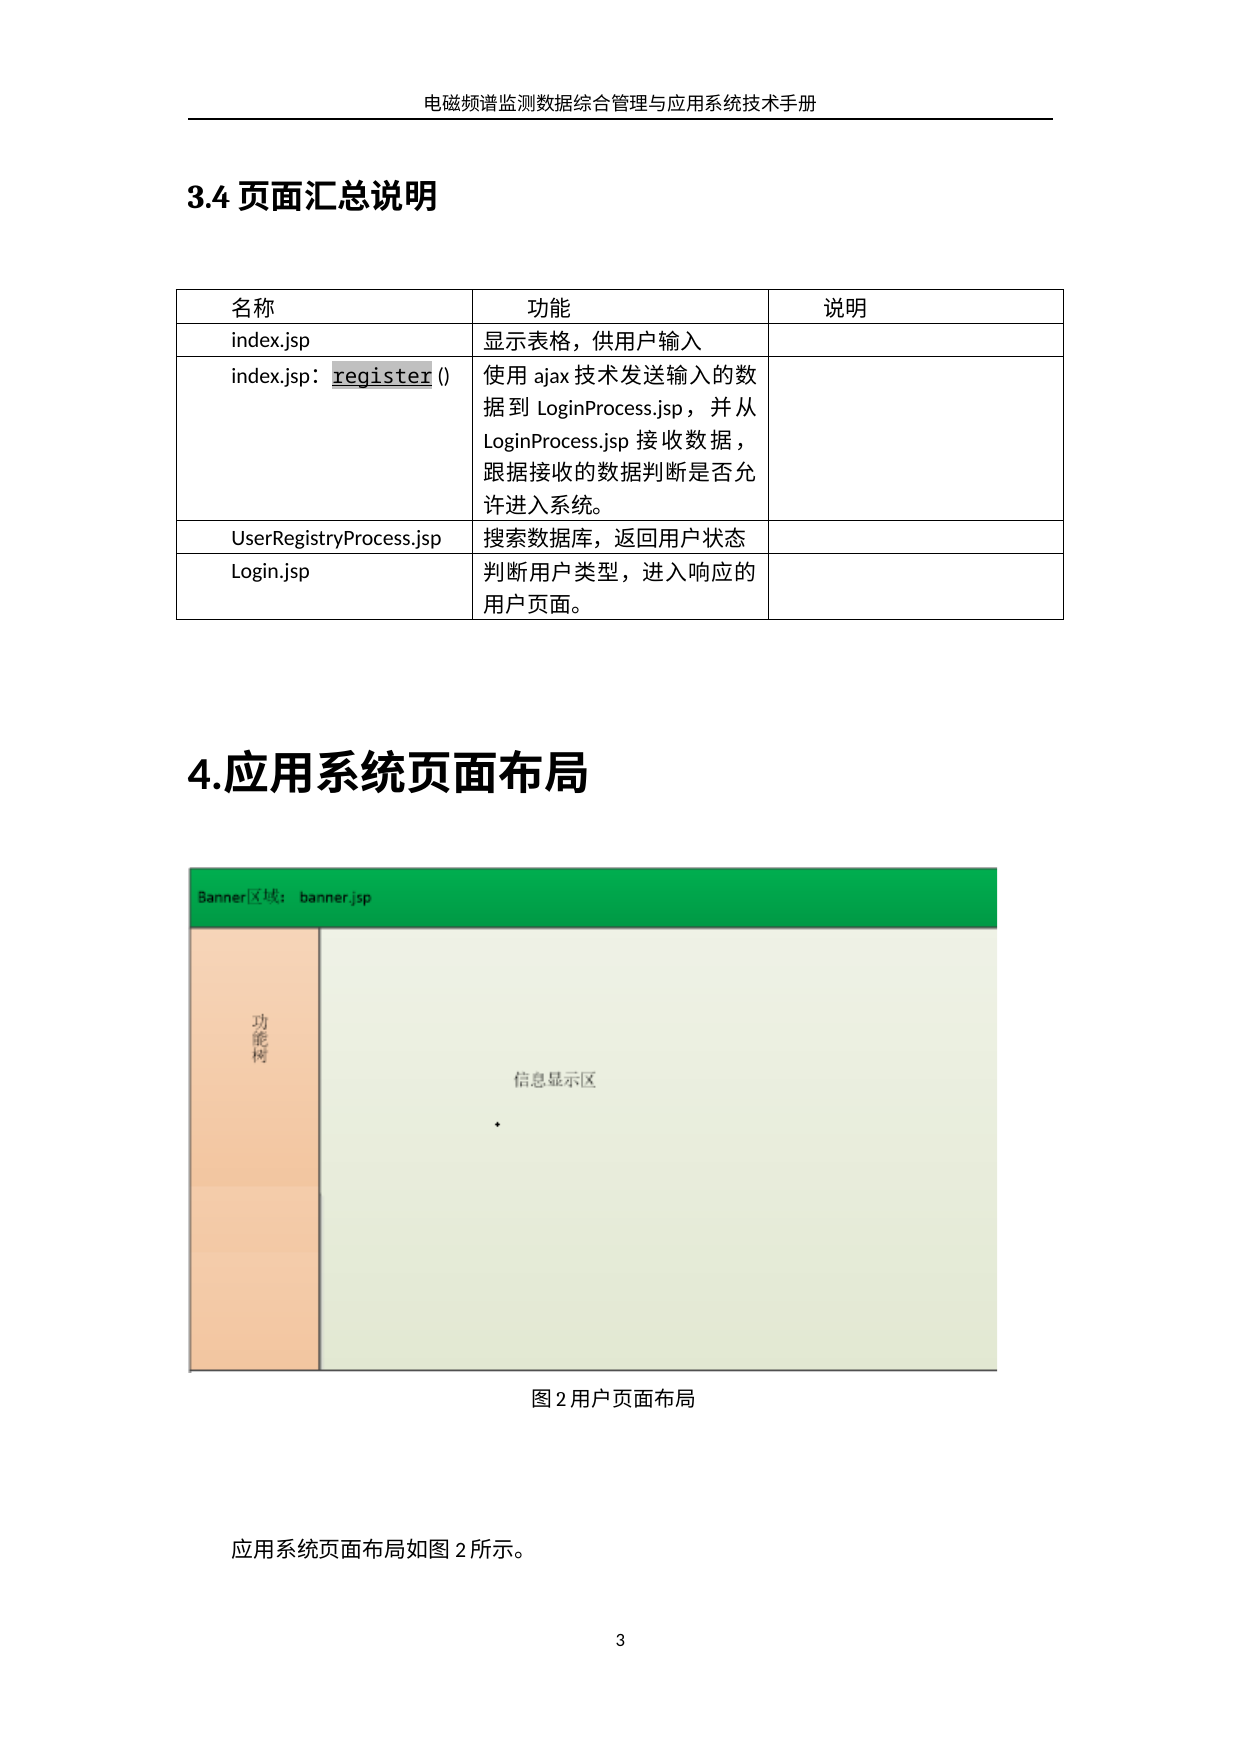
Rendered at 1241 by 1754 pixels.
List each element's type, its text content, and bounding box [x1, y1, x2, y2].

subtitle 4.应用系统页面布局 [187, 721, 1053, 818]
subtitle 3.4页面汇总说明 [187, 162, 1053, 227]
table_cell 判断用户类型，进入响应的用户页面。 [473, 554, 768, 619]
table_cell 搜索数据库，返回用户状态 [473, 521, 768, 553]
table_cell UserRegistryProcess.jsp [177, 521, 472, 553]
table_cell 使用ajax技术发送输入的数据到LoginProcess.jsp，并从LoginProcess.jsp接收数据，跟据接收的数据判断是否允许进入系统。 [473, 357, 768, 520]
table_header 功能 [473, 290, 768, 323]
table_cell [769, 357, 1063, 520]
table_header 说明 [769, 290, 1063, 323]
table_cell 显示表格，供用户输入 [473, 324, 768, 356]
picture [187, 867, 998, 1373]
table_cell [769, 324, 1063, 356]
table_cell [769, 521, 1063, 553]
table_cell index.jsp：register () [177, 357, 472, 520]
table_cell [769, 554, 1063, 619]
table_header 名称 [177, 290, 472, 323]
table_cell index.jsp [177, 324, 472, 356]
table_cell Login.jsp [177, 554, 472, 619]
